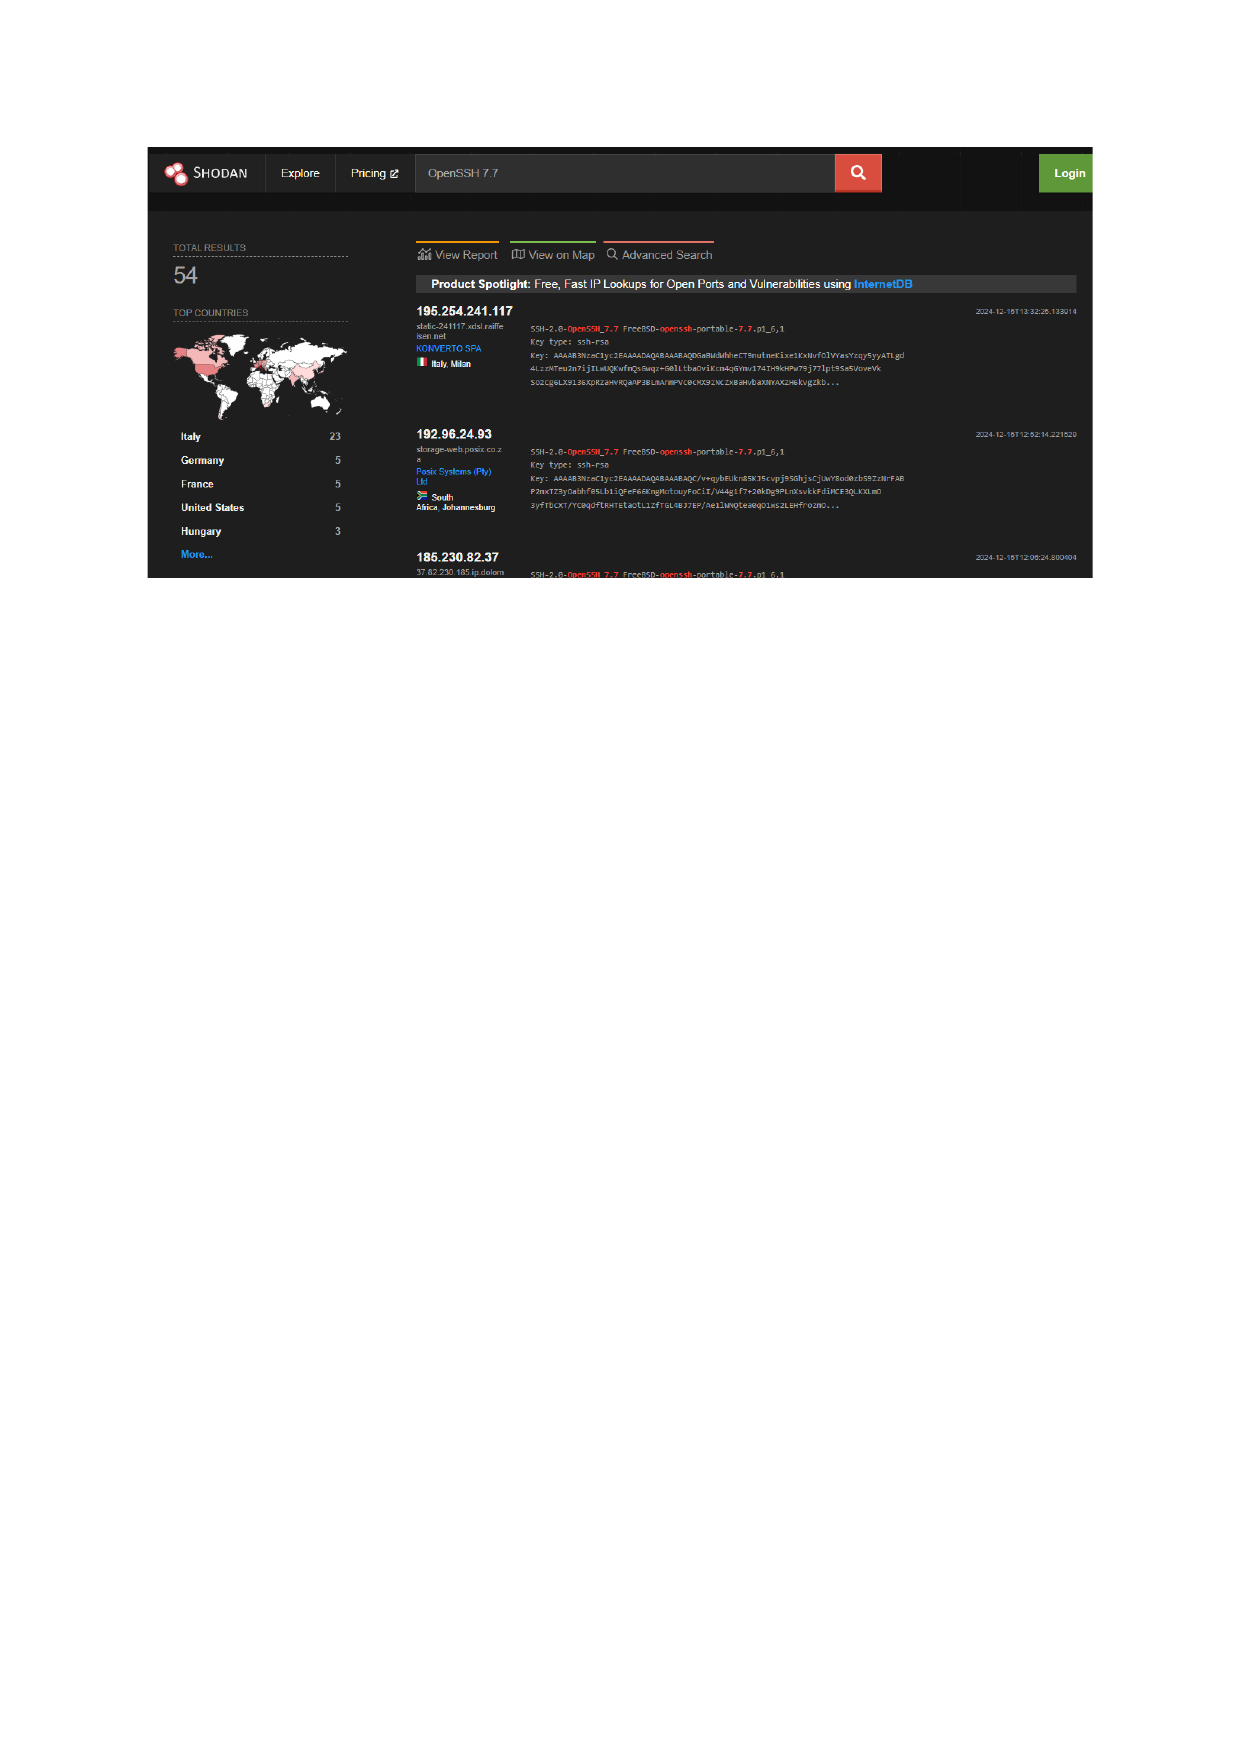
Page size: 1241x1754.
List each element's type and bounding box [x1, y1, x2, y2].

picture [147, 147, 1093, 578]
